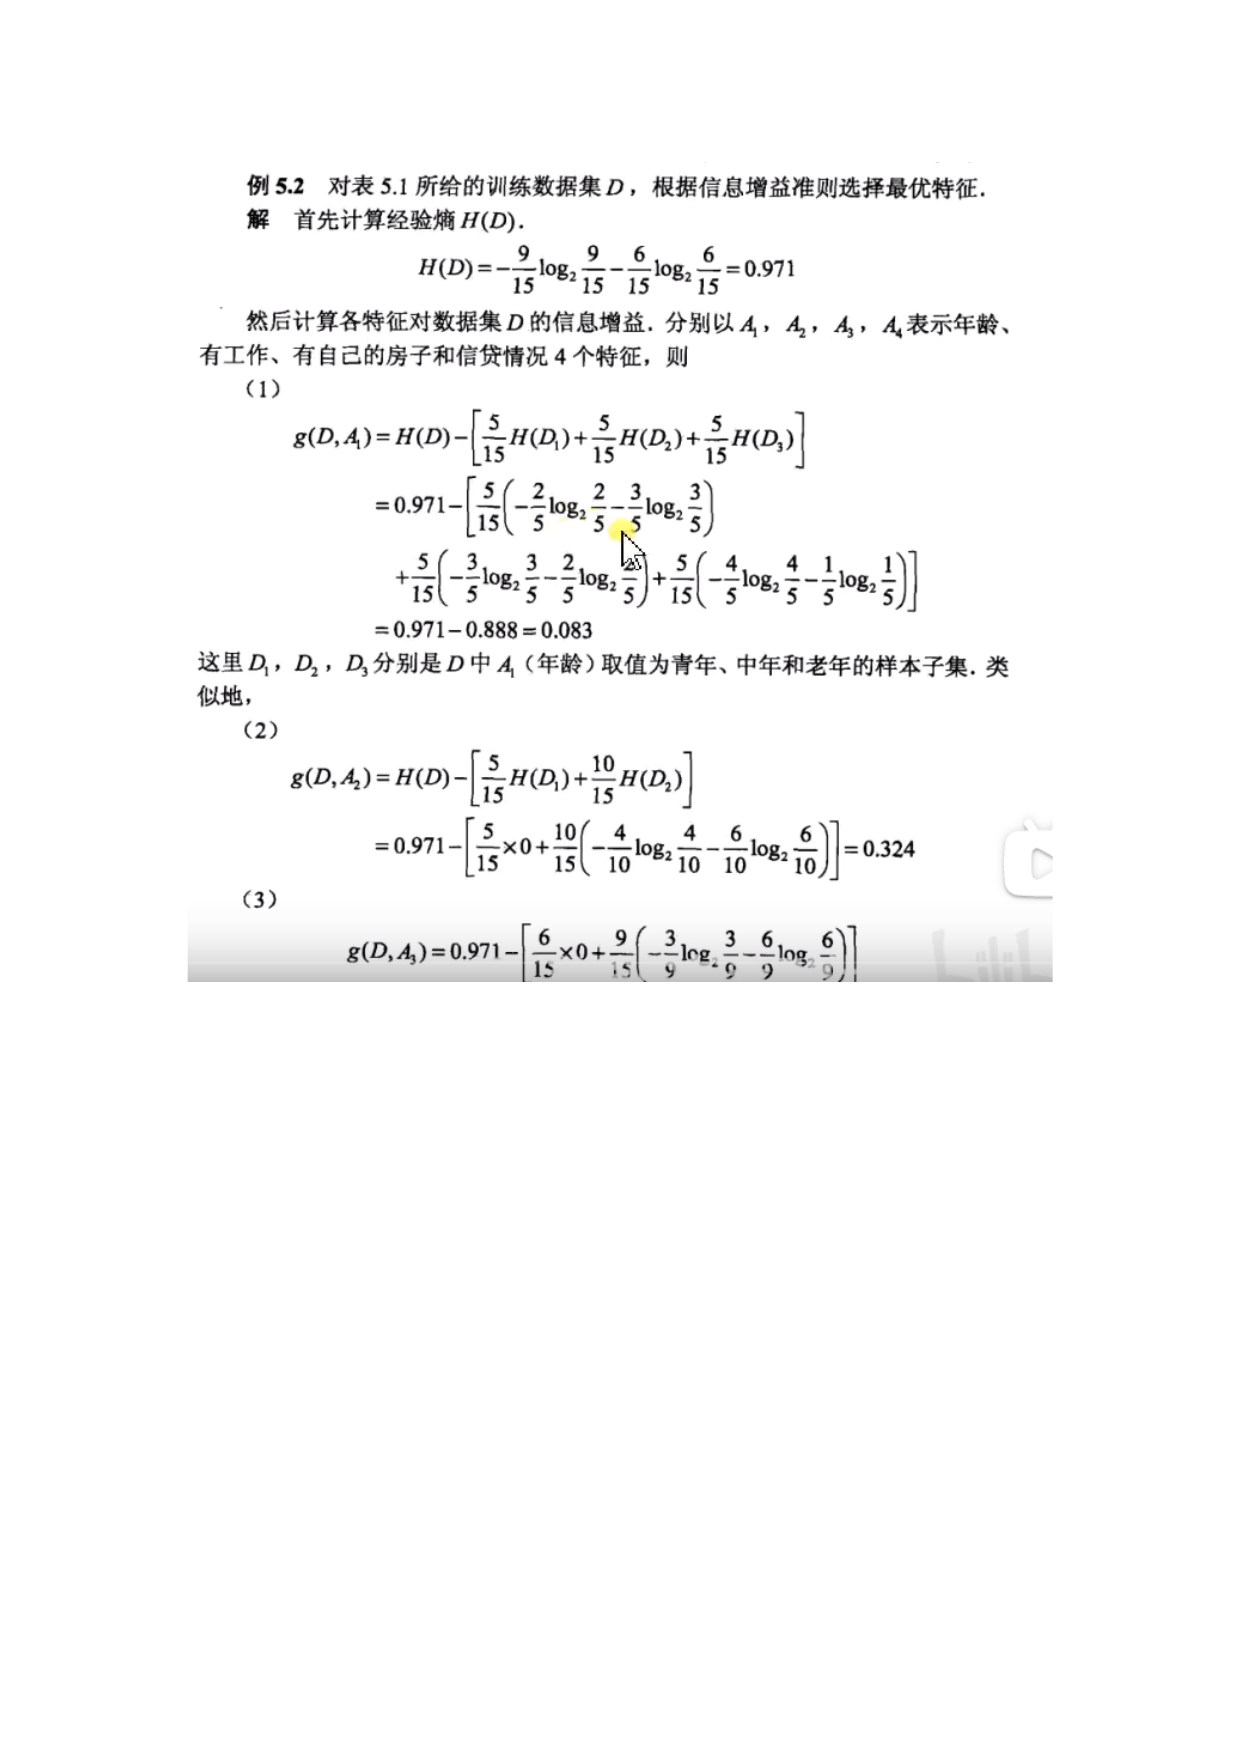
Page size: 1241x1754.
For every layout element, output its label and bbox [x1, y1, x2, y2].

picture [187, 162, 1053, 982]
